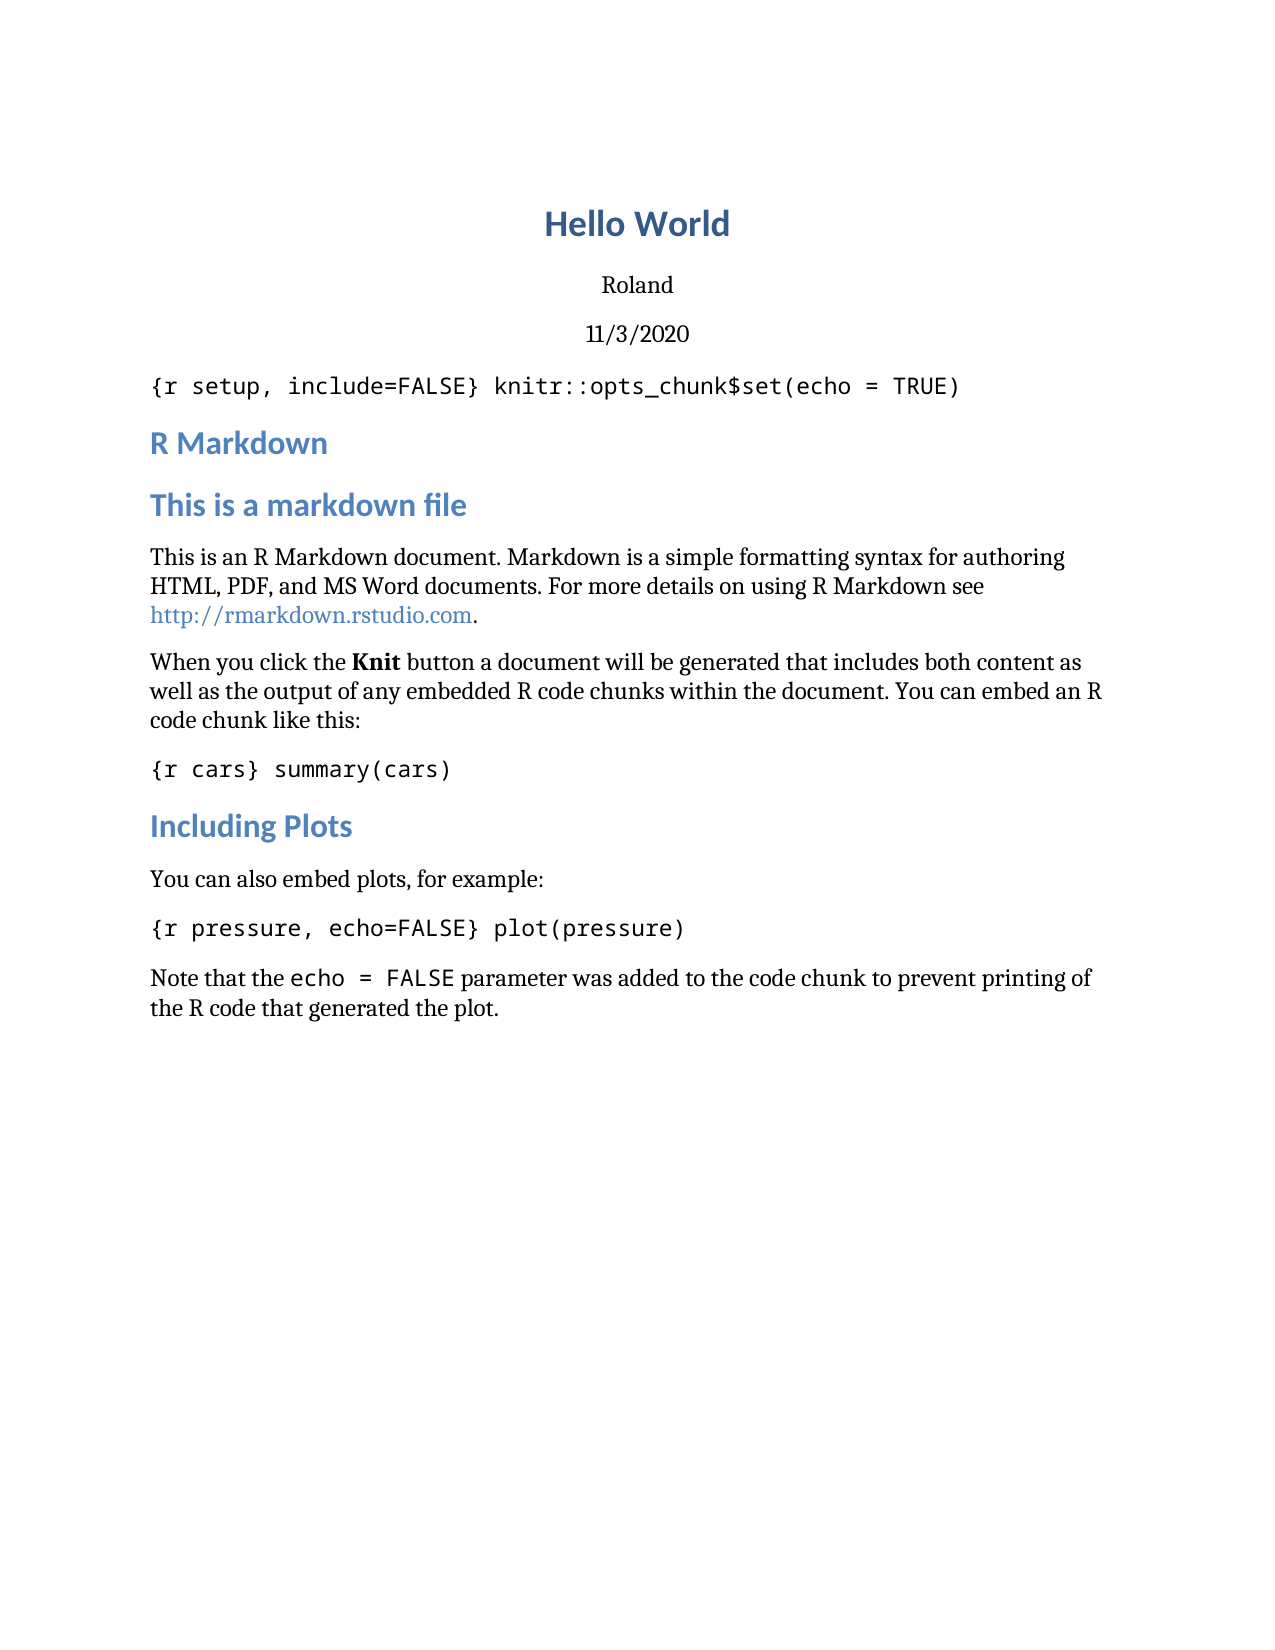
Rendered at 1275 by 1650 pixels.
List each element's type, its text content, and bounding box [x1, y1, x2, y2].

text You can also embed plots, for example: [150, 865, 1125, 893]
subtitle R Markdown [150, 422, 1125, 463]
text When you click the Knit button a document will be generated that includes both content as well as the output of any embedded R code chunks within the document. You can embed an R code chunk like this: [150, 648, 1125, 734]
subtitle This is a markdown file [150, 484, 1125, 524]
text {r pressure, echo=FALSE} plot(pressure) [150, 912, 1125, 943]
title Hello World [150, 200, 1125, 246]
text 11/3/2020 [150, 320, 1125, 349]
subtitle Including Plots [150, 805, 1125, 846]
text {r setup, include=FALSE} knitr::opts_chunk$set(echo = TRUE) [150, 370, 1125, 401]
text This is an R Markdown document. Markdown is a simple formatting syntax for authoring HTML, PDF, and MS Word documents. For more details on using R Markdown see http://rmarkdown.rstudio.com. [150, 543, 1125, 629]
text Roland [150, 271, 1125, 299]
text Note that the echo = FALSE parameter was added to the code chunk to prevent printing of the R code that generated the plot. [150, 962, 1125, 1022]
text {r cars} summary(cars) [150, 753, 1125, 784]
